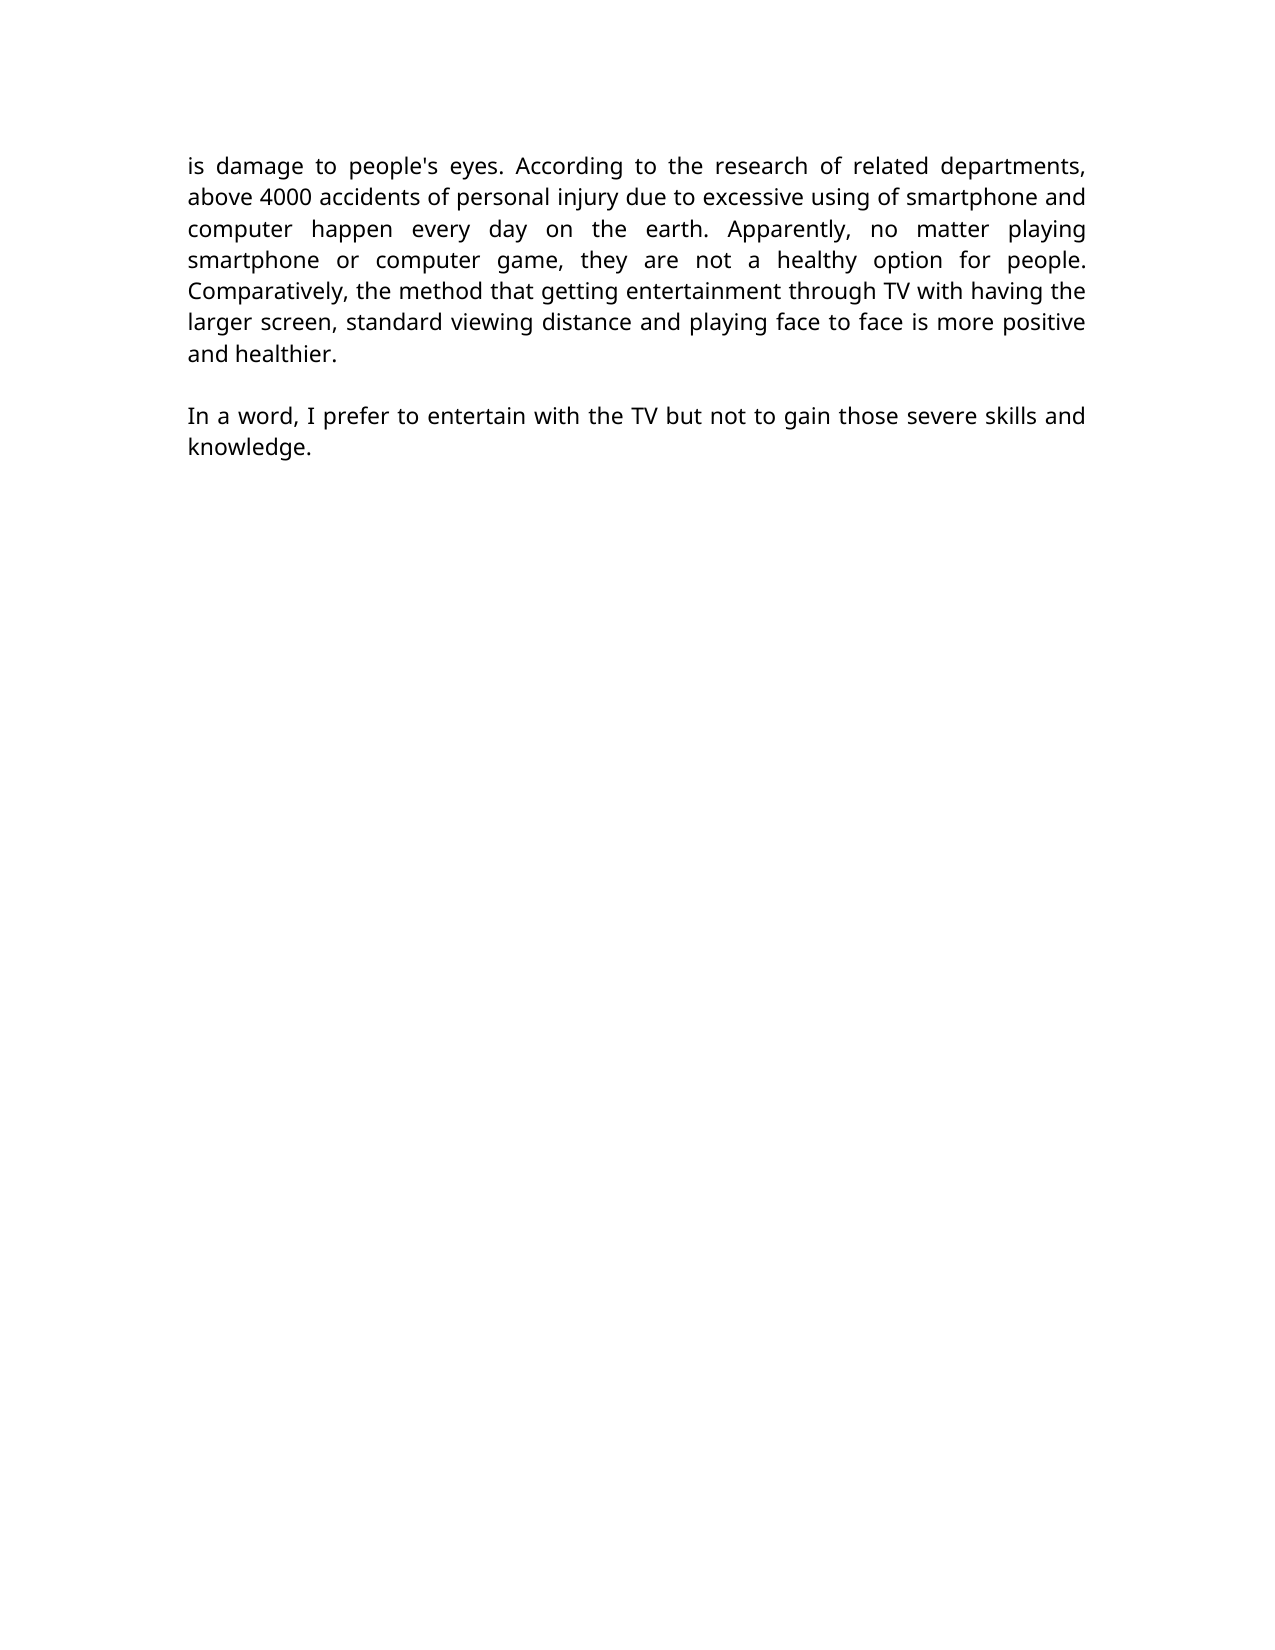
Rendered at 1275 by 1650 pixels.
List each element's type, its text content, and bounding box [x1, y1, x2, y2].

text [187, 150, 1087, 369]
text In a word, I prefer to entertain with the TV but not to gain those severe skills and knowledge. [187, 400, 1087, 462]
